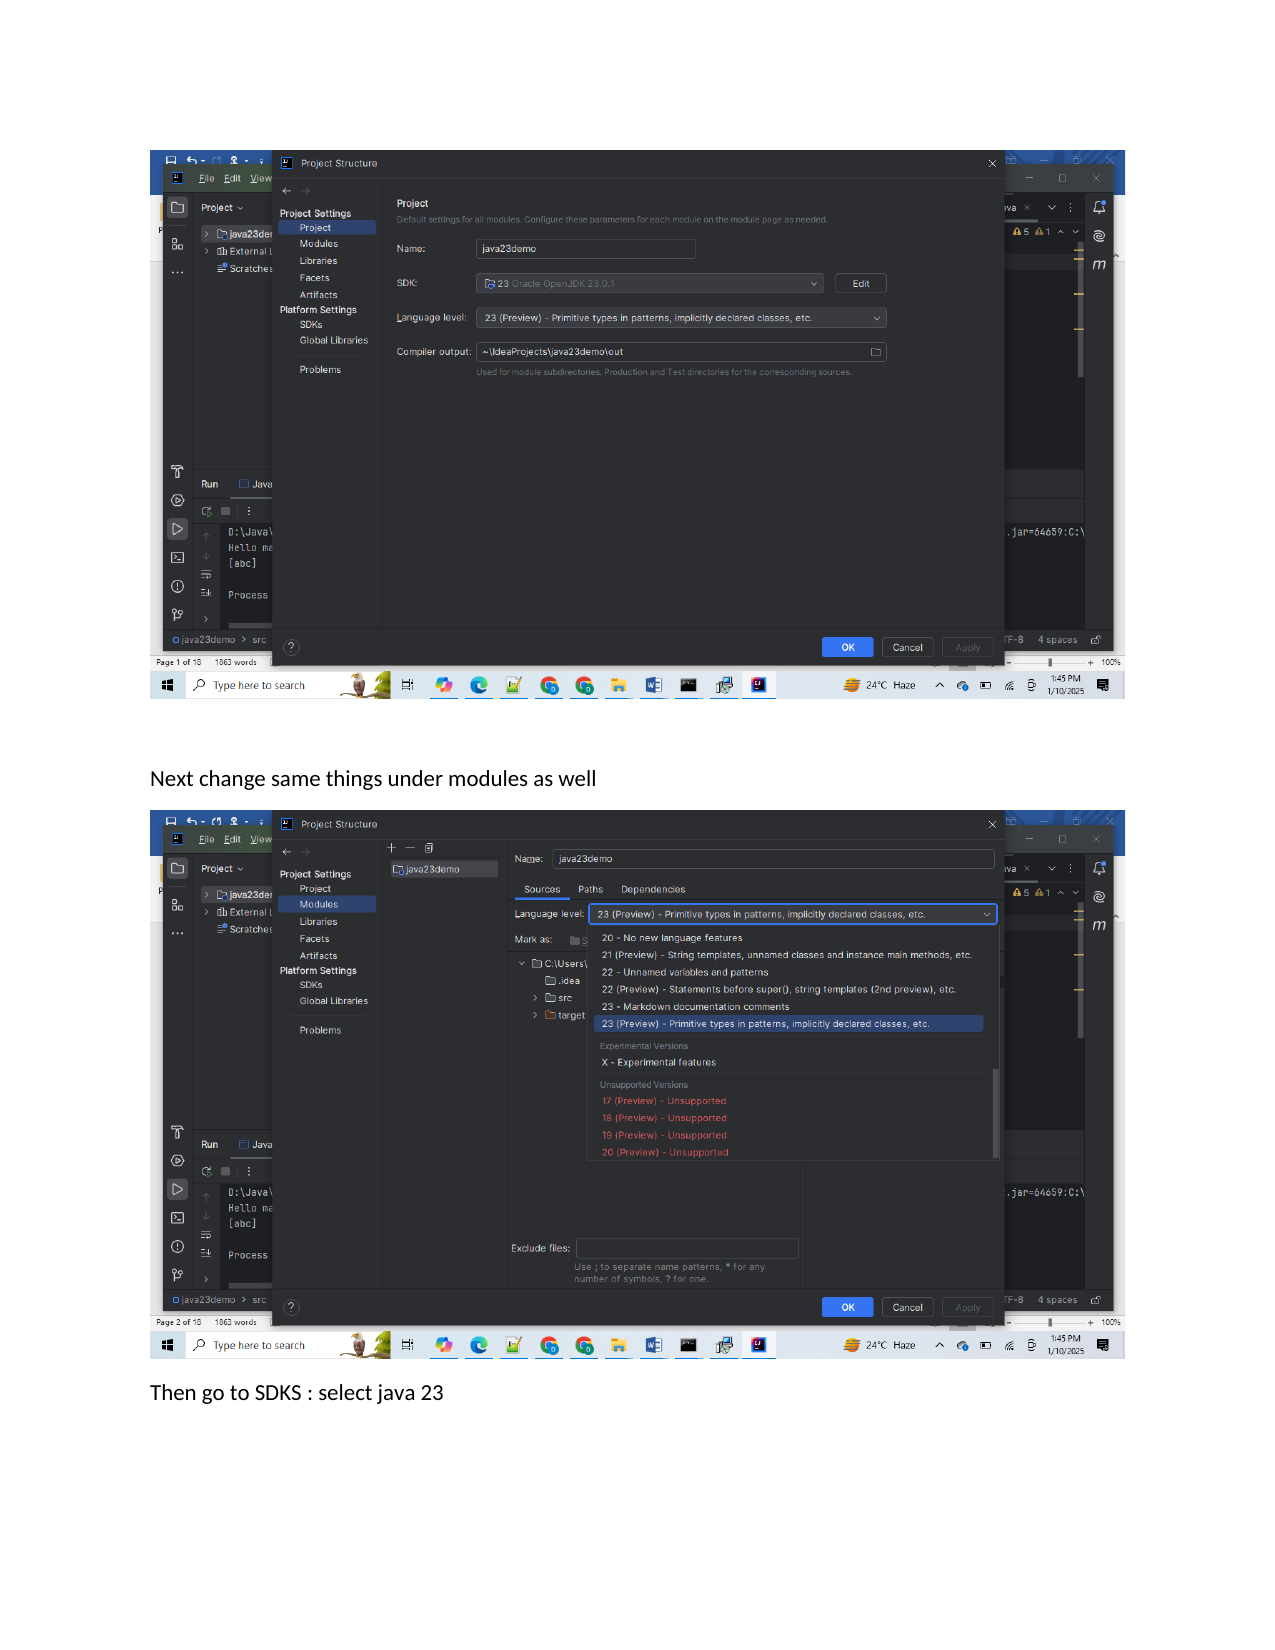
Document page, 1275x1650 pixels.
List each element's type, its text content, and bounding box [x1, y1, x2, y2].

picture [150, 810, 1125, 1359]
text Then go to SDKS : select java 23 [150, 1378, 1125, 1406]
text Next change same things under modules as well [150, 764, 1125, 792]
picture [150, 150, 1125, 699]
